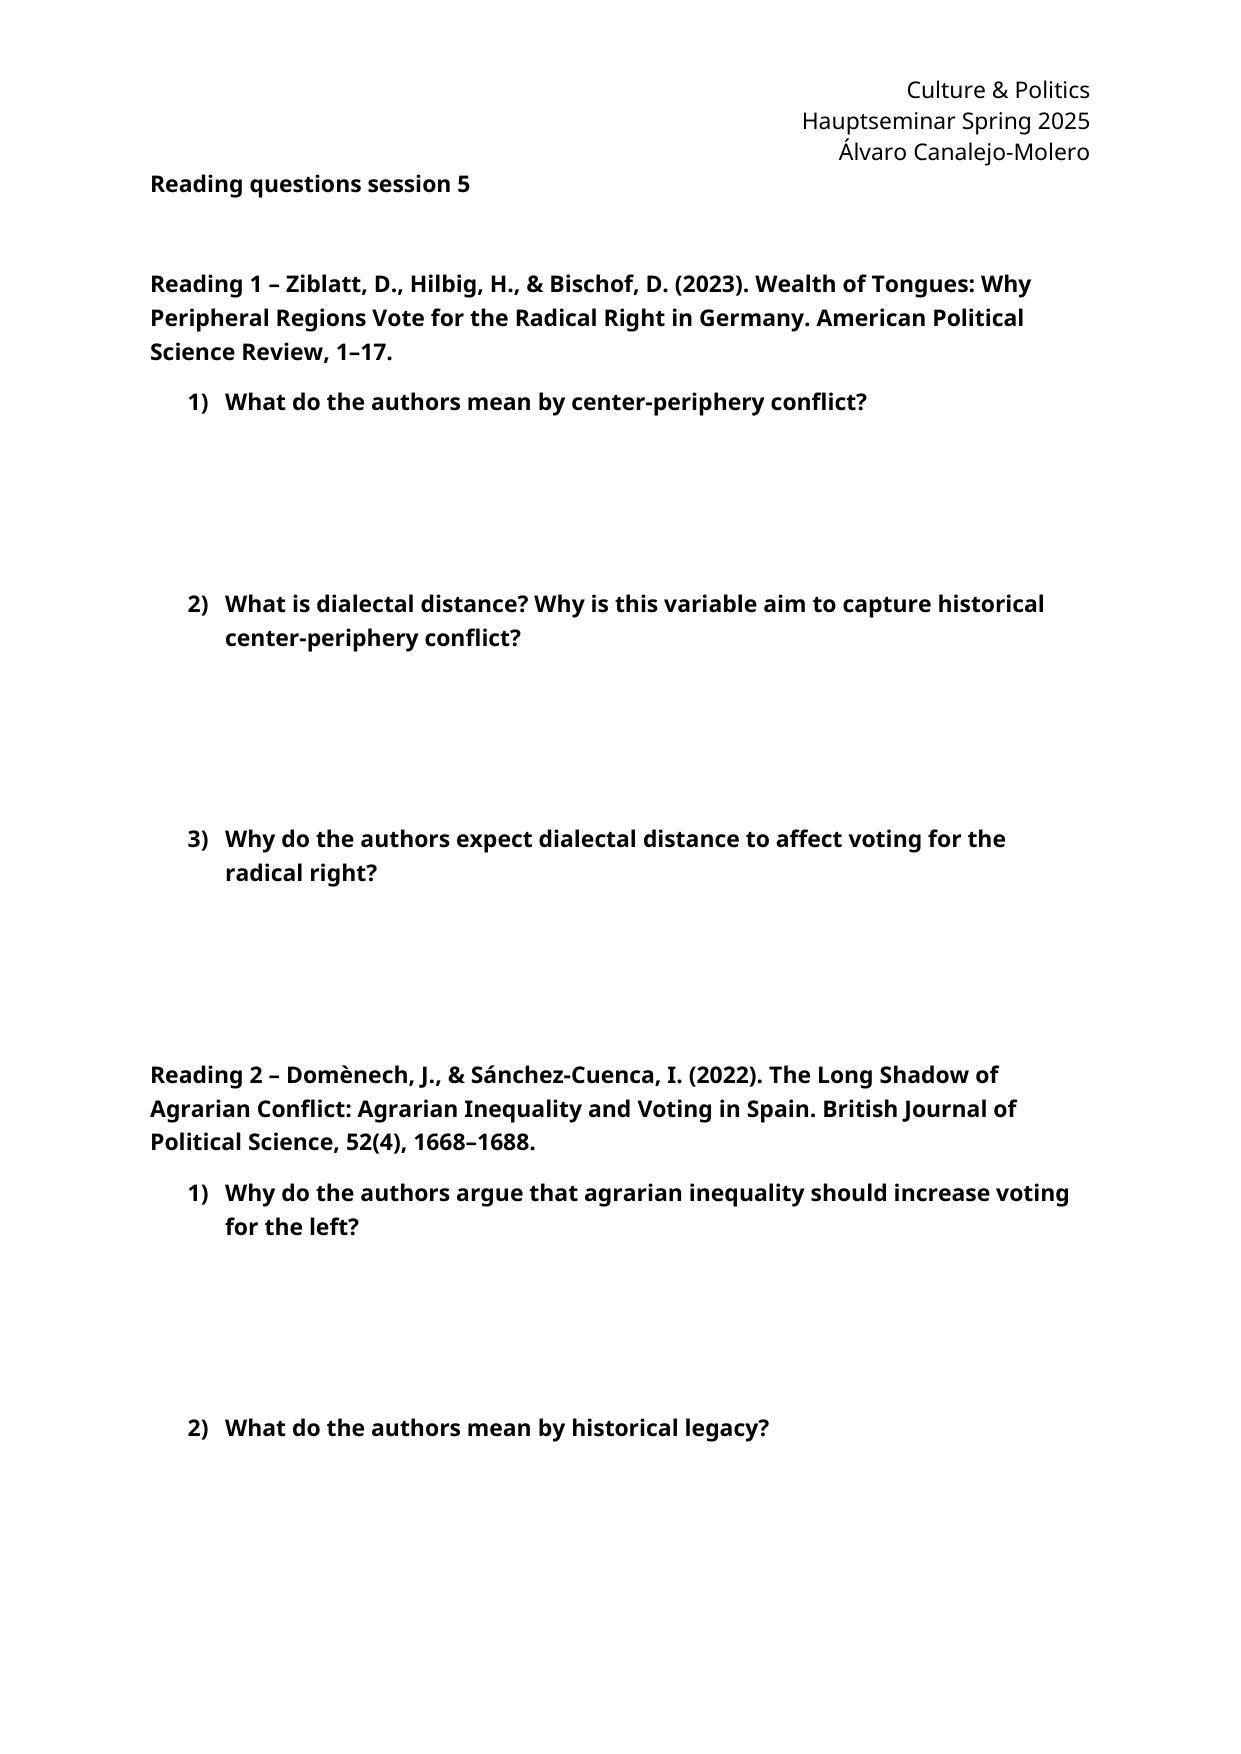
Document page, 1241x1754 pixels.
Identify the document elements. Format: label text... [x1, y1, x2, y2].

list Why do the authors argue that agrarian inequality should increase voting for the left? [187, 1177, 1090, 1242]
list What do the authors mean by historical legacy? [187, 1412, 1090, 1443]
list Why do the authors expect dialectal distance to affect voting for the radical right? [187, 823, 1090, 888]
list What is dialectal distance? Why is this variable aim to capture historical center-periphery conflict? [187, 588, 1090, 653]
list What do the authors mean by center-periphery conflict? [187, 386, 1090, 417]
text Reading 1 – Ziblatt, D., Hilbig, H., & Bischof, D. (2023). Wealth of Tongues: Why Peripheral Regions Vote for the Radical Right in Germany. American Political Science Review, 1–17. [150, 268, 1090, 367]
text Reading questions session 5 [150, 167, 1090, 199]
text Reading 2 – Domènech, J., & Sánchez-Cuenca, I. (2022). The Long Shadow of Agrarian Conflict: Agrarian Inequality and Voting in Spain. British Journal of Political Science, 52(4), 1668–1688. [150, 1059, 1090, 1157]
